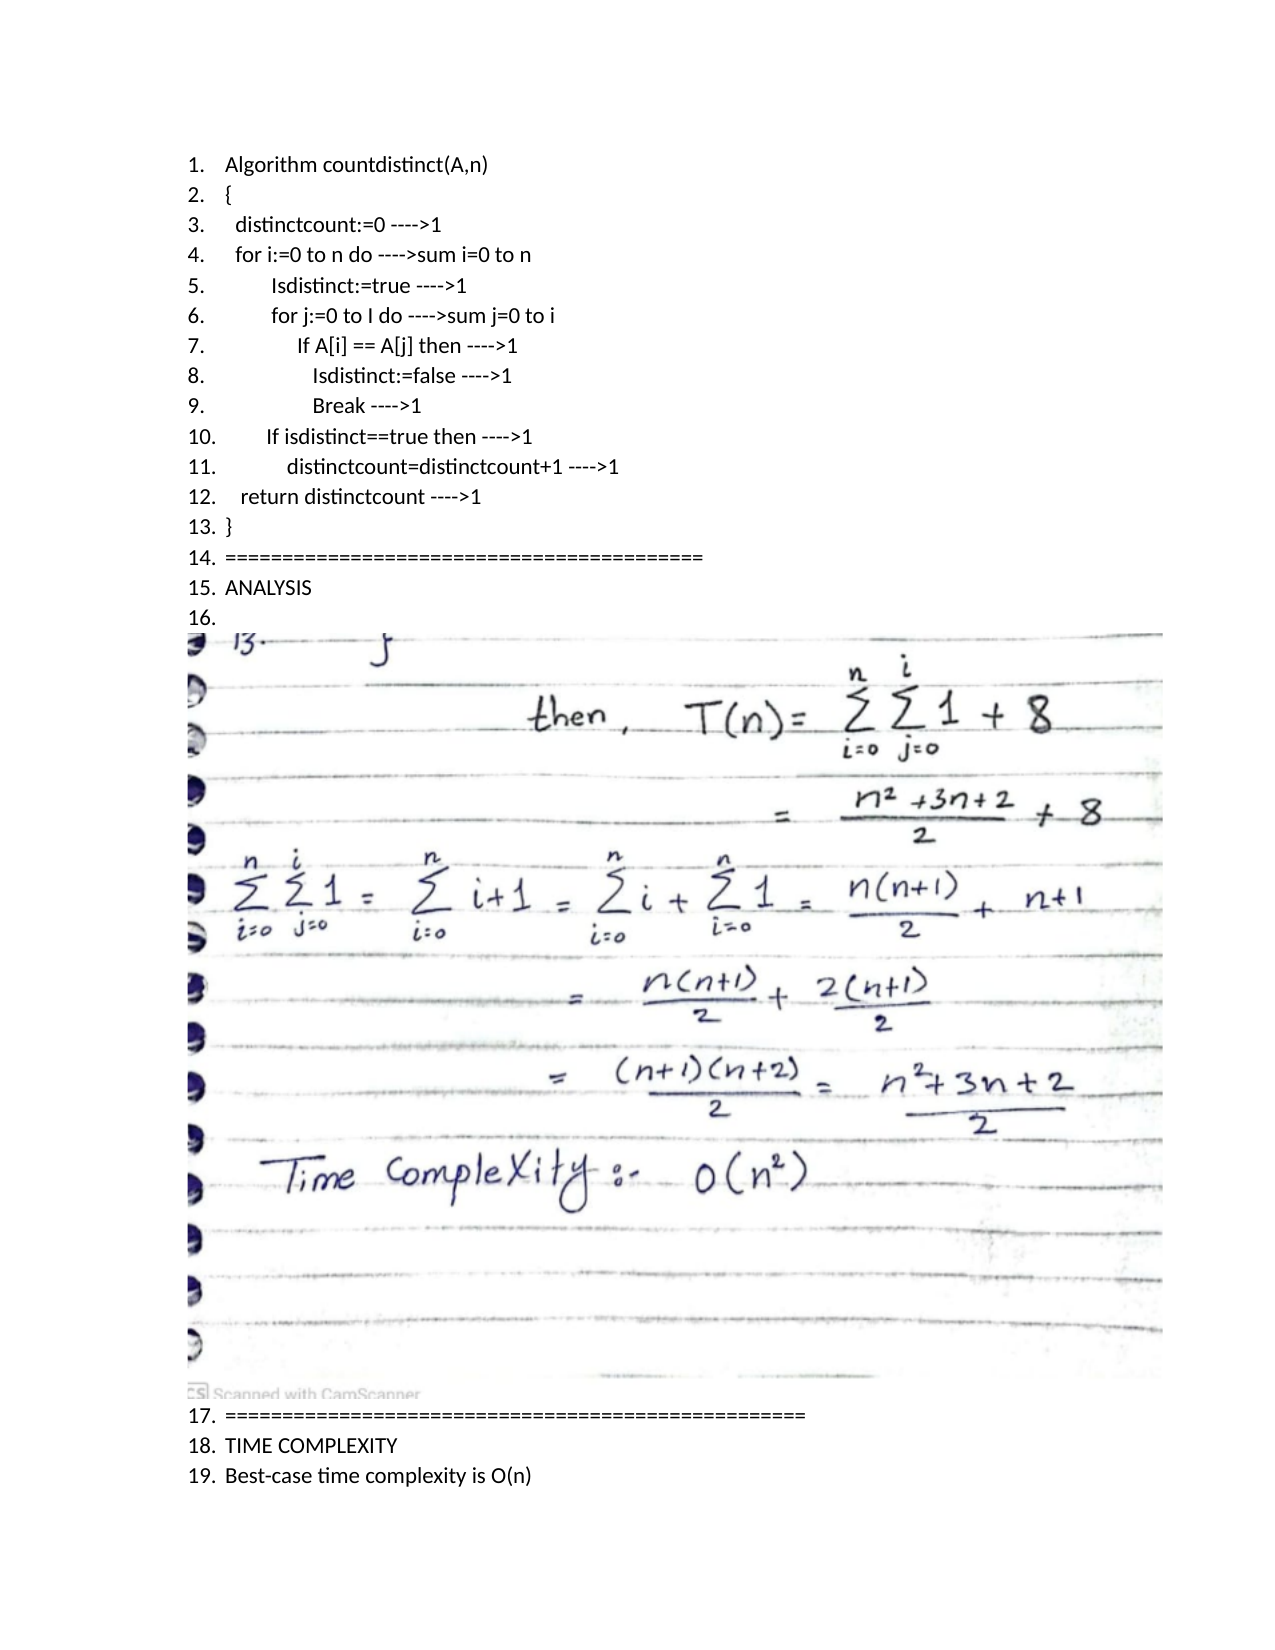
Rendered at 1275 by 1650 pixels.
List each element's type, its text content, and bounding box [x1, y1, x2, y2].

list { [187, 180, 1125, 208]
list =================================================== [187, 1401, 1125, 1429]
list for j:=0 to I do ---->sum j=0 to i [187, 301, 1125, 329]
list Isdistinct:=true ---->1 [187, 271, 1125, 299]
list ANALYSIS [187, 573, 1125, 601]
list } [187, 512, 1125, 541]
list TIME COMPLEXITY [187, 1431, 1125, 1459]
list Algorithm countdistinct(A,n) [187, 150, 1125, 178]
list ========================================== [187, 543, 1125, 571]
list distinctcount:=0 ---->1 [187, 210, 1125, 238]
picture [187, 633, 1163, 1399]
list Best-case time complexity is O(n) [187, 1462, 1125, 1489]
list If A[i] == A[j] then ---->1 [187, 331, 1125, 359]
list for i:=0 to n do ---->sum i=0 to n [187, 241, 1125, 269]
list return distinctcount ---->1 [187, 482, 1125, 510]
list Isdistinct:=false ---->1 [187, 361, 1125, 389]
list distinctcount=distinctcount+1 ---->1 [187, 452, 1125, 480]
list If isdistinct==true then ---->1 [187, 422, 1125, 450]
list Break ---->1 [187, 392, 1125, 420]
